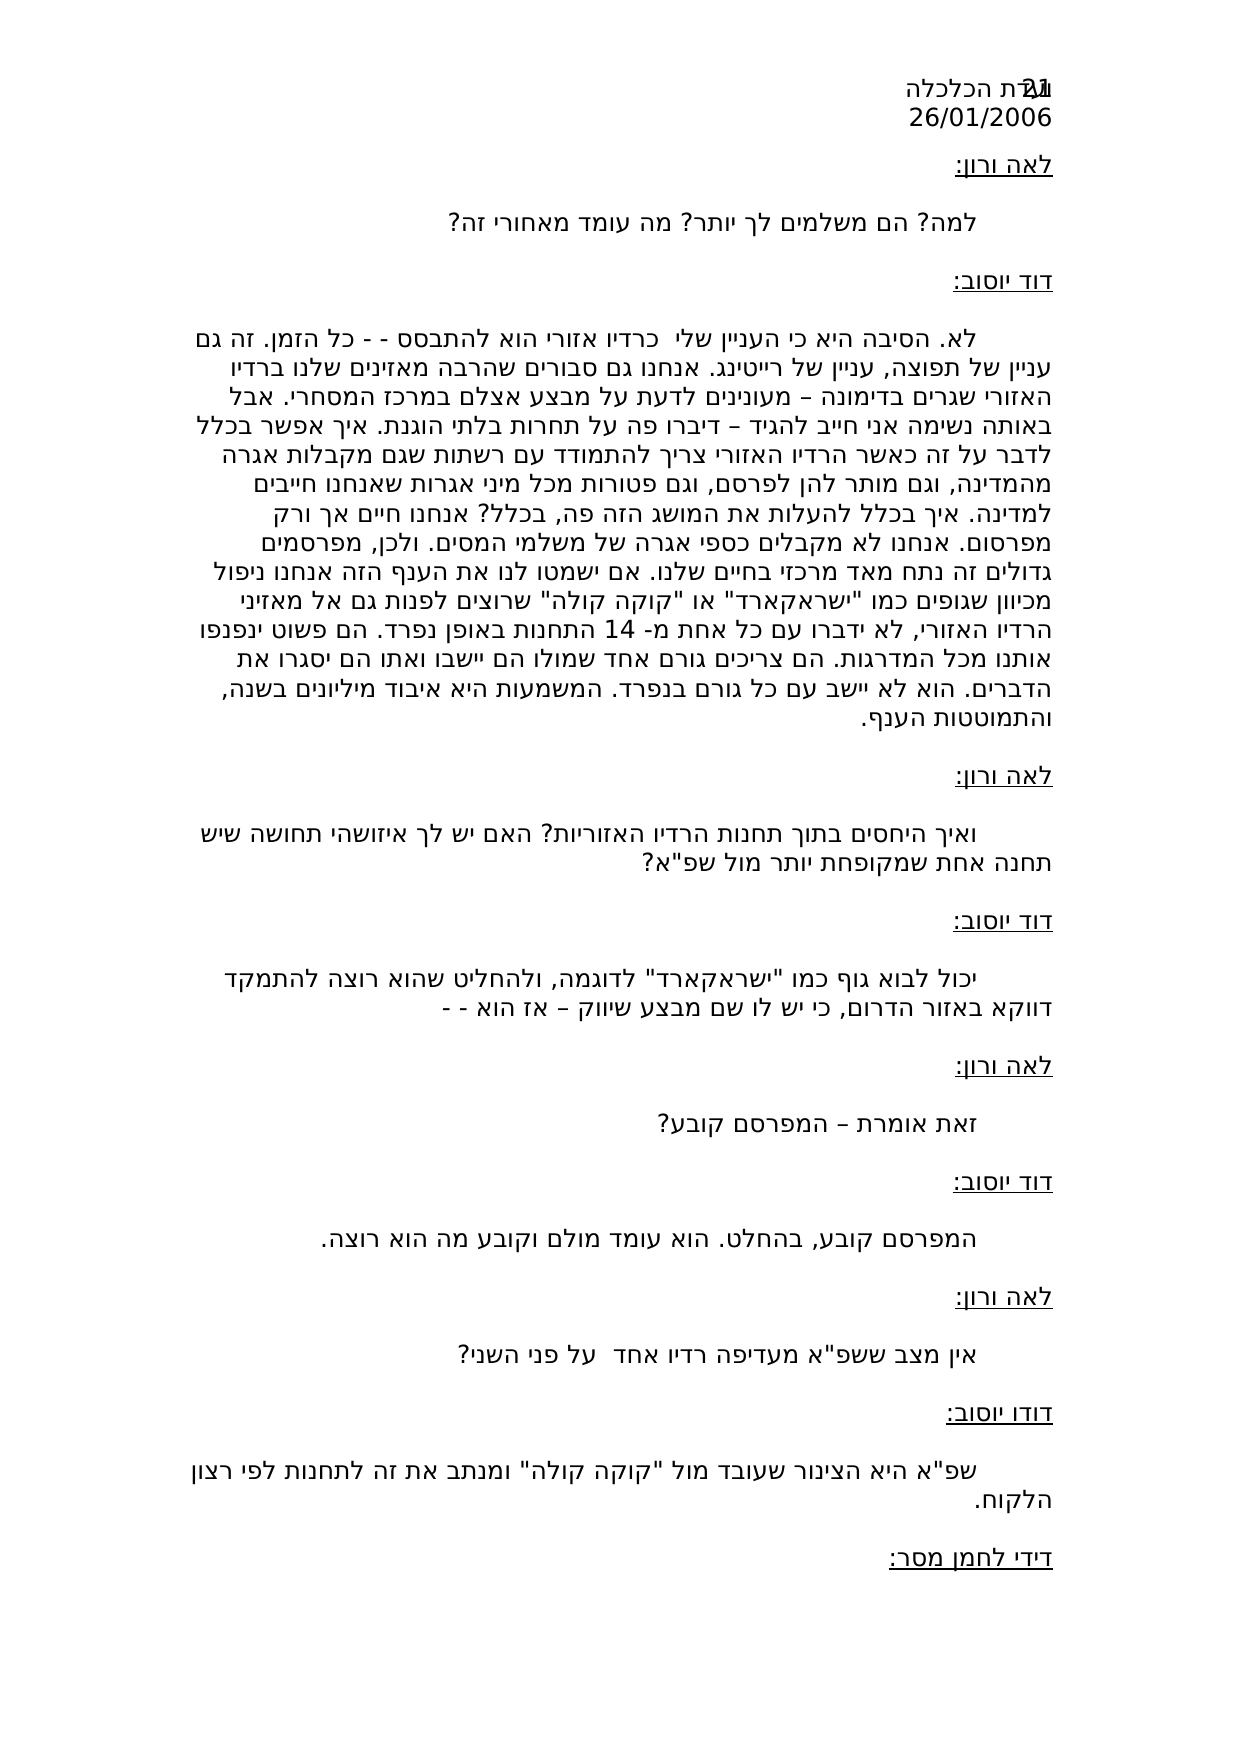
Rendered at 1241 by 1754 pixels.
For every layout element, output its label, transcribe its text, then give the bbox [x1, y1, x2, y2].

text דודו יוסוב: [187, 1398, 1053, 1427]
text לאה ורון: [187, 761, 1053, 790]
text לא. הסיבה היא כי העניין שלי כרדיו אזורי הוא להתבסס - - כל הזמן. זה גם עניין של תפוצה, עניין של רייטינג. אנחנו גם סבורים שהרבה מאזינים שלנו ברדיו האזורי שגרים בדימונה – מעונינים לדעת על מבצע אצלם במרכז המסחרי. אבל באותה נשימה אני חייב להגיד – דיברו פה על תחרות בלתי הוגנת. איך אפשר בכלל לדבר על זה כאשר הרדיו האזורי צריך להתמודד עם רשתות שגם מקבלות אגרה מהמדינה, וגם מותר להן לפרסם, וגם פטורות מכל מיני אגרות שאנחנו חייבים למדינה. איך בכלל להעלות את המושג הזה פה, בכלל? אנחנו חיים אך ורק מפרסום. אנחנו לא מקבלים כספי אגרה של משלמי המסים. ולכן, מפרסמים גדולים זה נתח מאד מרכזי בחיים שלנו. אם ישמטו לנו את הענף הזה אנחנו ניפול מכיוון שגופים כמו "ישראקארד" או "קוקה קולה" שרוצים לפנות גם אל מאזיני הרדיו האזורי, לא ידברו עם כל אחת מ- 14 התחנות באופן נפרד. הם פשוט ינפנפו אותנו מכל המדרגות. הם צריכים גורם אחד שמולו הם יישבו ואתו הם יסגרו את הדברים. הוא לא יישב עם כל גורם בנפרד. המשמעות היא איבוד מיליונים בשנה, והתמוטטות הענף. [187, 324, 1053, 732]
text דוד יוסוב: [187, 1167, 1053, 1196]
text ואיך היחסים בתוך תחנות הרדיו האזוריות? האם יש לך איזושהי תחושה שיש תחנה אחת שמקופחת יותר מול שפ"א? [187, 819, 1053, 877]
text לאה ורון: [187, 1282, 1053, 1312]
text שפ"א היא הצינור שעובד מול "קוקה קולה" ומנתב את זה לתחנות לפי רצון הלקוח. [187, 1456, 1053, 1514]
text לאה ורון: [187, 1051, 1053, 1080]
text אין מצב ששפ"א מעדיפה רדיו אחד על פני השני? [187, 1340, 1053, 1369]
text דידי לחמן מסר: [187, 1543, 1053, 1572]
text דוד יוסוב: [187, 906, 1053, 935]
text יכול לבוא גוף כמו "ישראקארד" לדוגמה, ולהחליט שהוא רוצה להתמקד דווקא באזור הדרום, כי יש לו שם מבצע שיווק – אז הוא - - [187, 964, 1053, 1022]
text דוד יוסוב: [187, 266, 1053, 295]
text זאת אומרת – המפרסם קובע? [187, 1109, 1053, 1138]
text המפרסם קובע, בהחלט. הוא עומד מולם וקובע מה הוא רוצה. [187, 1224, 1053, 1254]
text לאה ורון: [187, 150, 1053, 179]
text למה? הם משלמים לך יותר? מה עומד מאחורי זה? [187, 208, 1053, 237]
